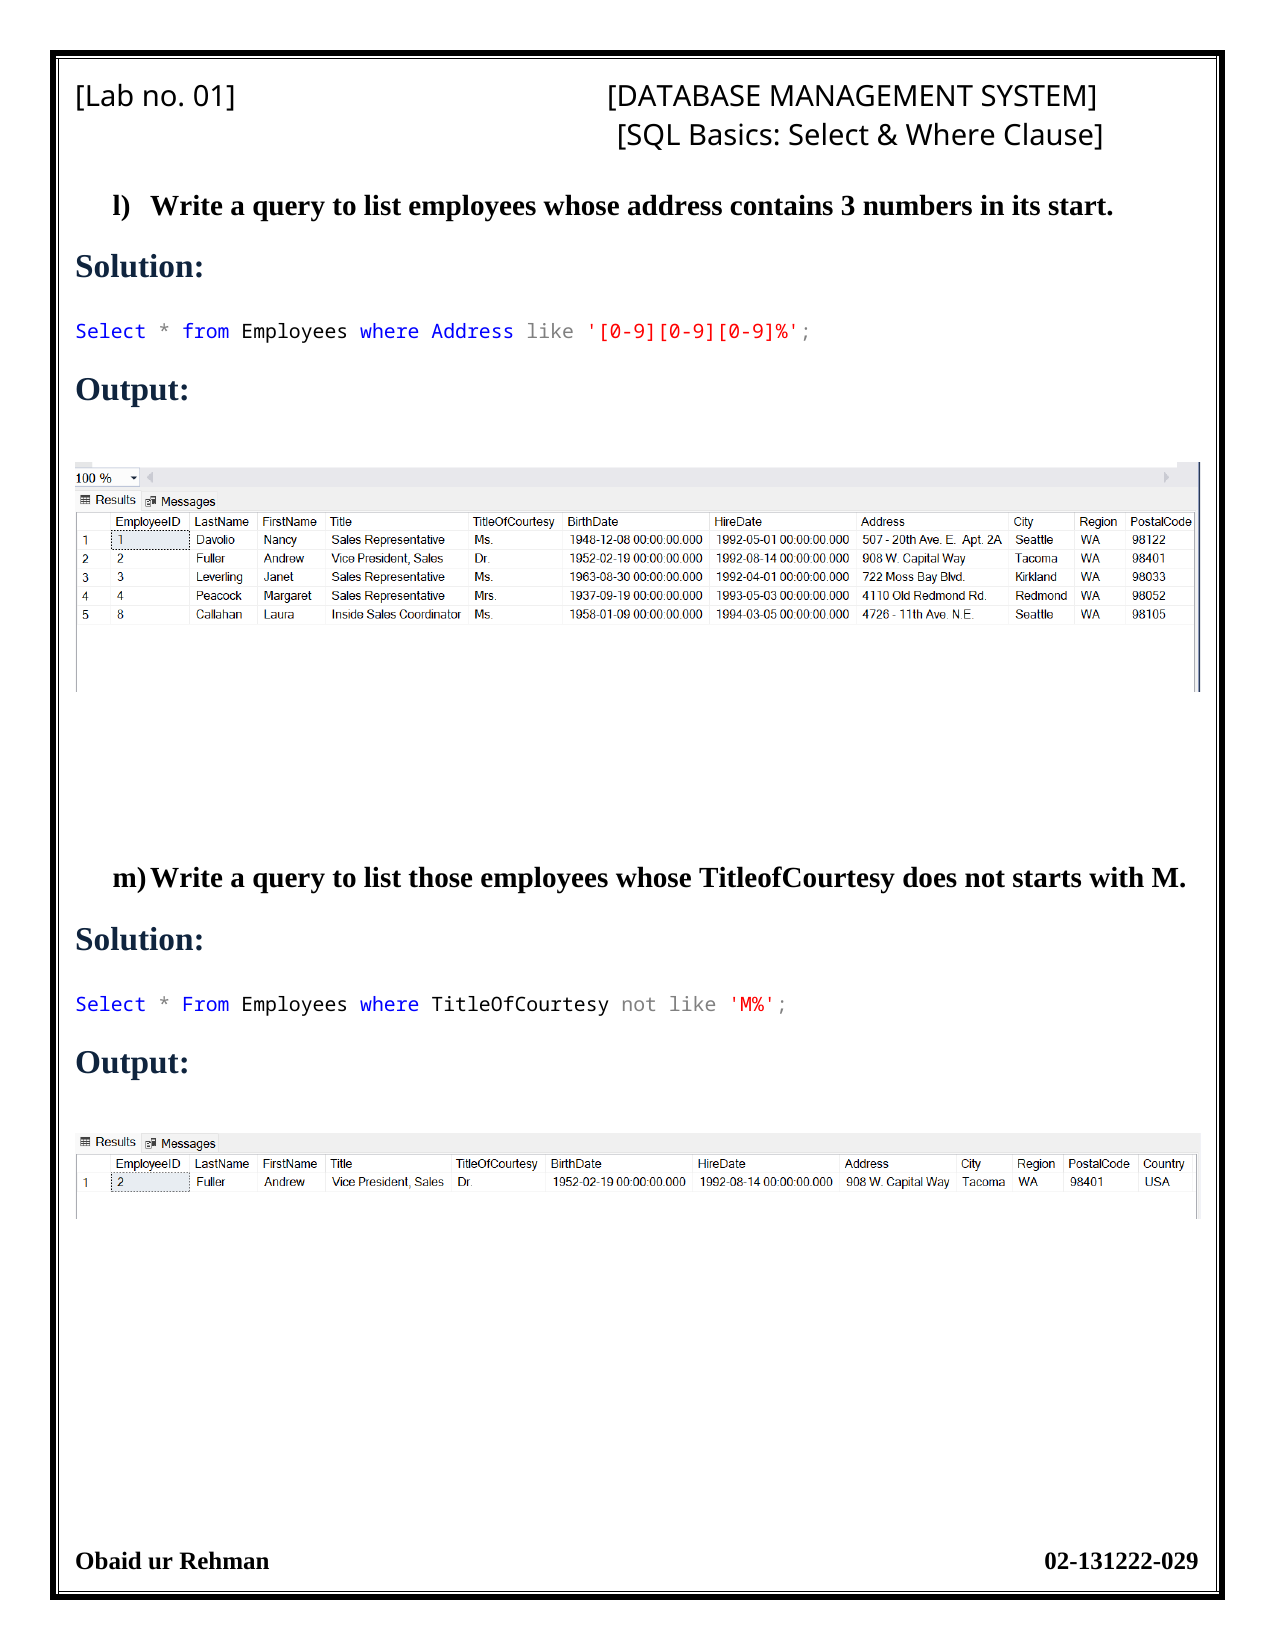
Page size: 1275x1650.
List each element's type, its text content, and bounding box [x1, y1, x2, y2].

picture [75, 1133, 1200, 1219]
text Solution: [75, 919, 1200, 957]
picture [75, 462, 1200, 691]
text Select * From Employees where TitleOfCourtesy not like 'M%'; [75, 990, 1200, 1017]
text Output: [75, 1042, 1200, 1080]
text Select * from Employees where Address like '[0-9][0-9][0-9]%'; [75, 317, 1200, 344]
list Write a query to list employees whose address contains 3 numbers in its start. [112, 188, 1200, 221]
text Solution: [75, 246, 1200, 285]
list Write a query to list those employees whose TitleofCourtesy does not starts with M. [112, 861, 1200, 894]
text Output: [75, 369, 1200, 408]
